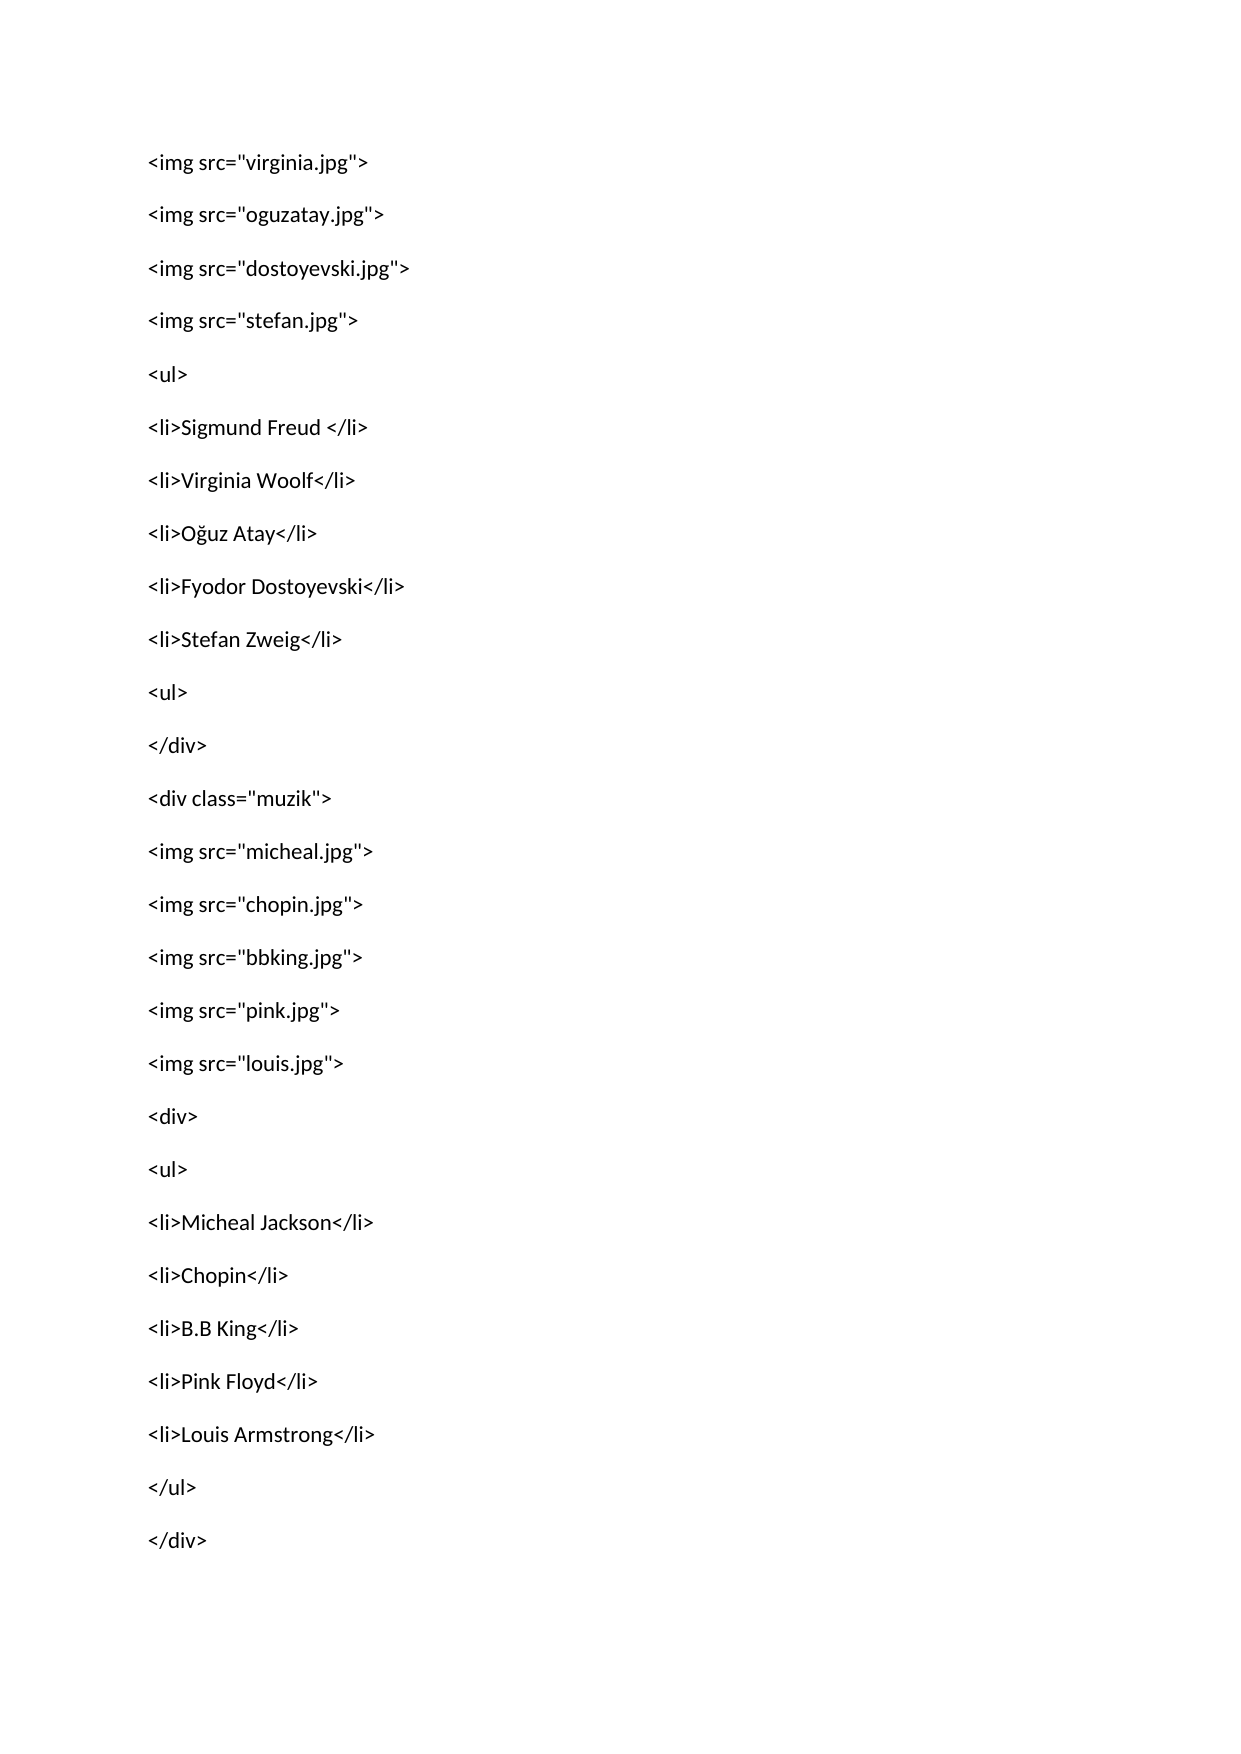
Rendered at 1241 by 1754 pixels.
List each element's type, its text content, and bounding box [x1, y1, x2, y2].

text <li>Sigmund Freud </li> [148, 413, 1093, 441]
text <img src="stefan.jpg"> [148, 307, 1093, 335]
text <li>Pink Floyd</li> [148, 1367, 1093, 1395]
text <li>Virginia Woolf</li> [148, 466, 1093, 494]
text <img src="virginia.jpg"> [148, 148, 1093, 176]
text <li>Stefan Zweig</li> [148, 625, 1093, 653]
text <ul> [148, 678, 1093, 706]
text </div> [148, 1526, 1093, 1554]
text </div> [148, 731, 1093, 759]
text <img src="oguzatay.jpg"> [148, 201, 1093, 229]
text <div class="muzik"> [148, 784, 1093, 812]
text <img src="chopin.jpg"> [148, 890, 1093, 918]
text <li>Oğuz Atay</li> [148, 519, 1093, 547]
text <li>B.B King</li> [148, 1314, 1093, 1342]
text <li>Louis Armstrong</li> [148, 1420, 1093, 1448]
text <img src="micheal.jpg"> [148, 837, 1093, 865]
text <ul> [148, 360, 1093, 388]
text <li>Micheal Jackson</li> [148, 1208, 1093, 1236]
text <ul> [148, 1155, 1093, 1183]
text <img src="pink.jpg"> [148, 996, 1093, 1024]
text <li>Fyodor Dostoyevski</li> [148, 572, 1093, 600]
text <img src="dostoyevski.jpg"> [148, 254, 1093, 282]
text <li>Chopin</li> [148, 1261, 1093, 1289]
text <div> [148, 1102, 1093, 1130]
text <img src="bbking.jpg"> [148, 943, 1093, 971]
text <img src="louis.jpg"> [148, 1049, 1093, 1077]
text </ul> [148, 1473, 1093, 1501]
